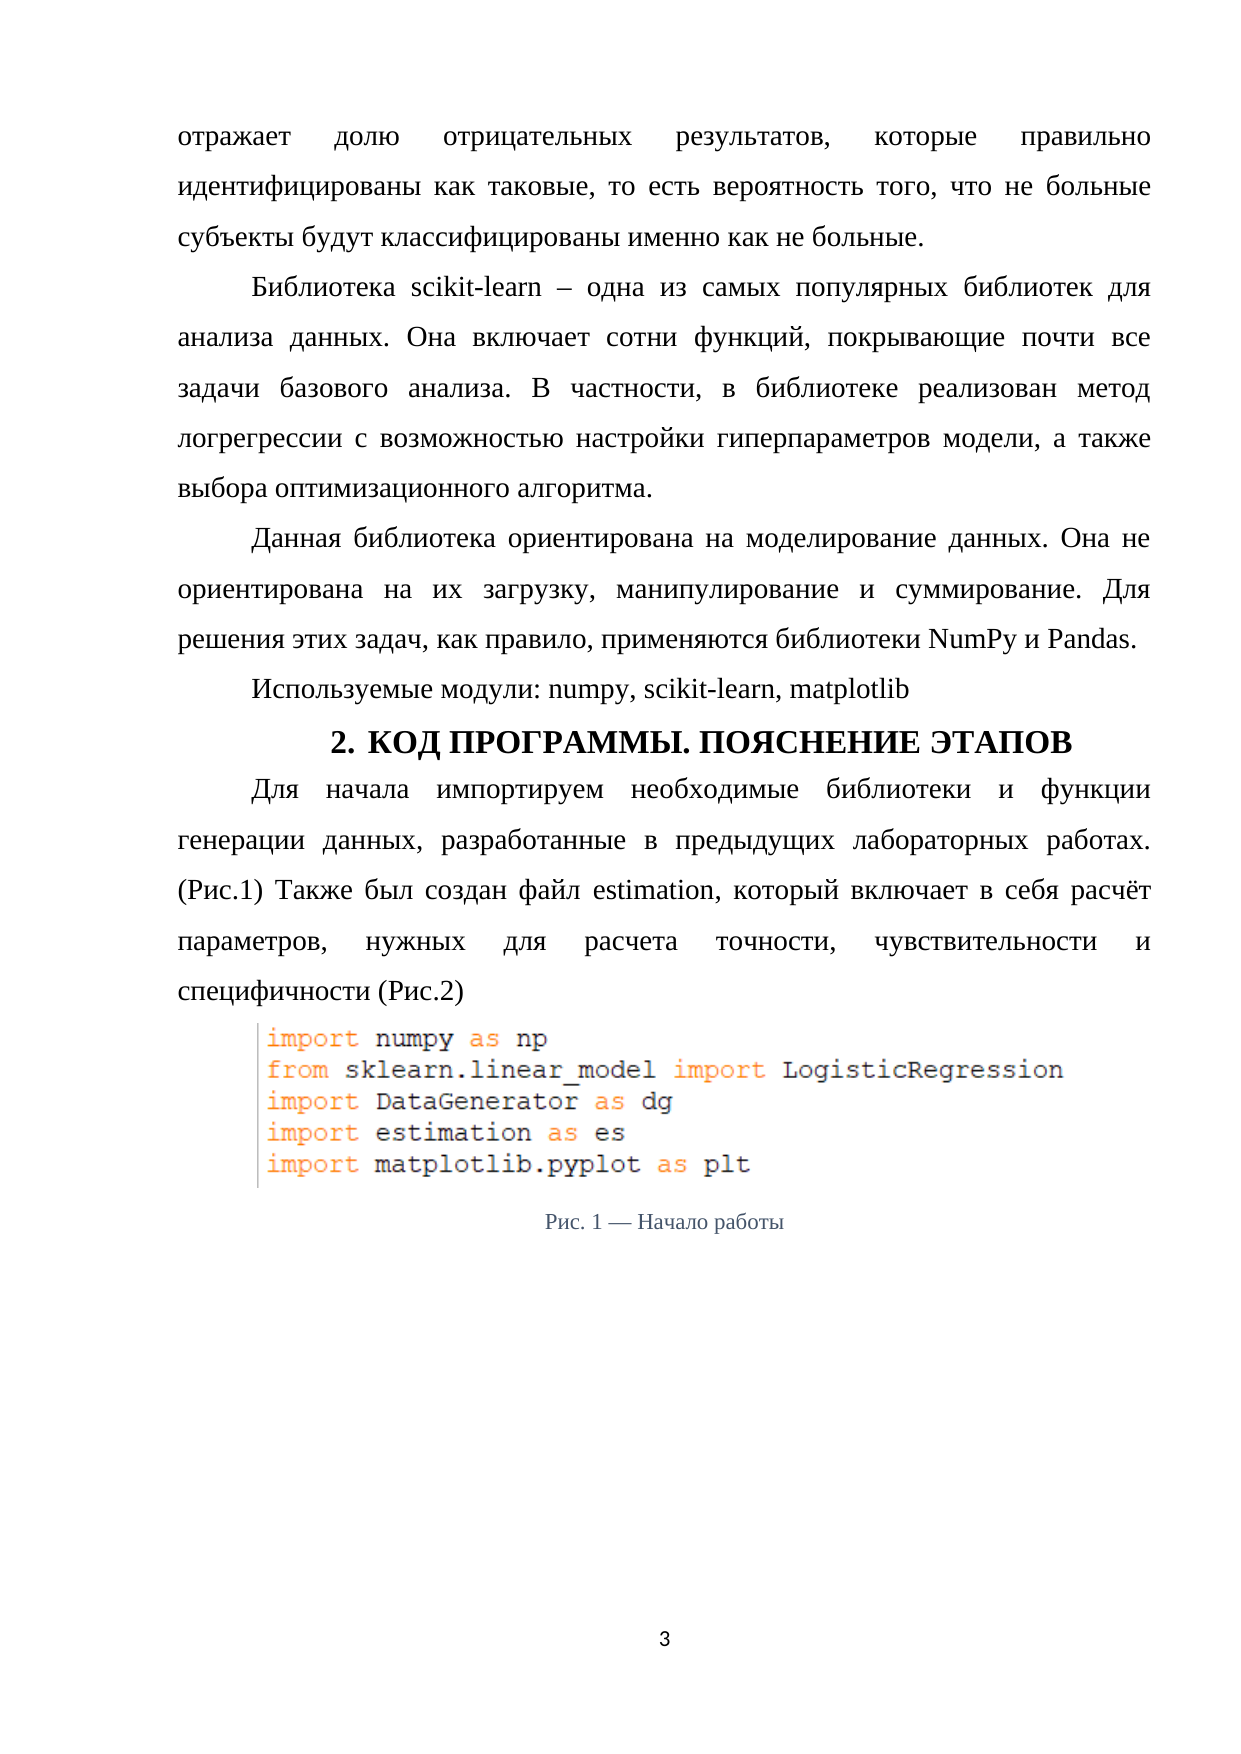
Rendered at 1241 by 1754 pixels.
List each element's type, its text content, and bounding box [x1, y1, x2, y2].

text Рис. 1 — Начало работы [177, 1208, 1152, 1234]
text Для начала импортируем необходимые библиотеки и функции генерации данных, разработанные в предыдущих лабораторных работах. (Рис.1) Также был создан файл estimation, который включает в себя расчёт параметров, нужных для расчета точности, чувствительности и специфичности (Рис.2) [177, 772, 1152, 1006]
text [177, 118, 1152, 252]
picture [257, 1023, 1072, 1188]
text Библиотека scikit-learn – одна из самых популярных библиотек для анализа данных. Она включает сотни функций, покрывающие почти все задачи базового анализа. В частности, в библиотеке реализован метод логрегрессии с возможностью настройки гиперпараметров модели, а также выбора оптимизационного алгоритма. [177, 269, 1152, 504]
text Данная библиотека ориентирована на моделирование данных. Она не ориентирована на их загрузку, манипулирование и суммирование. Для решения этих задач, как правило, применяются библиотеки NumPy и Pandas. [177, 521, 1152, 655]
list КОД ПРОГРАММЫ. ПОЯСНЕНИЕ ЭТАПОВ [251, 722, 1152, 760]
text Используемые модули: numpy, scikit-learn, matplotlib [177, 672, 1152, 705]
